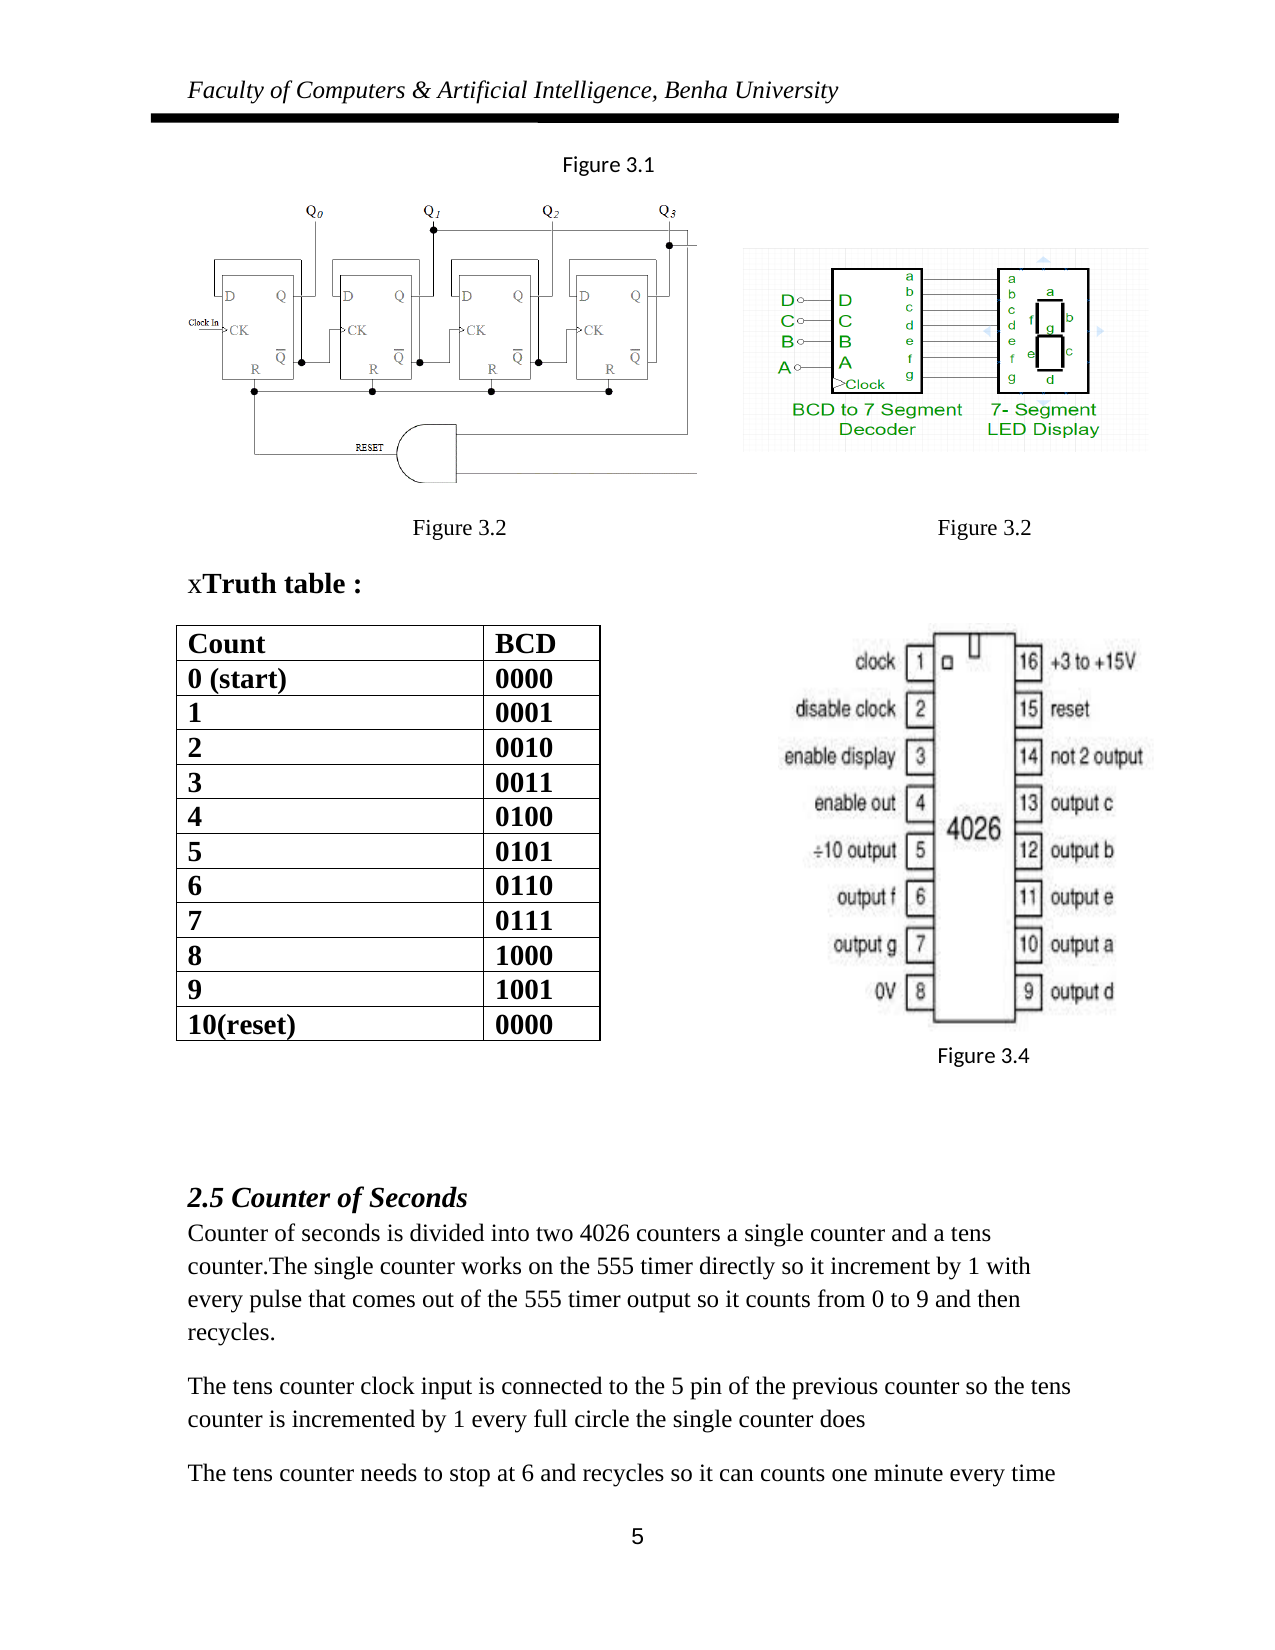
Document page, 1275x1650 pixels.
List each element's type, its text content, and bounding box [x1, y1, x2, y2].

table_cell 5 [177, 834, 483, 867]
picture [742, 248, 1149, 452]
table_cell 0100 [484, 799, 599, 833]
picture [187, 204, 697, 483]
table_header Count [177, 626, 483, 660]
table_cell 0110 [484, 869, 599, 902]
table_cell 9 [177, 972, 483, 1006]
text Counter of seconds is divided into two 4026 counters a single counter and a tens counter.The single counter works on the 555 timer directly so it increment by 1 with every pulse that comes out of the 555 timer output so it counts from 0 to 9 and then recycles. [187, 1218, 1087, 1346]
table_cell 0000 [484, 1007, 599, 1040]
text Figure 3.4 [187, 1041, 1087, 1069]
table_cell 8 [177, 938, 483, 971]
table_cell 0 (start) [177, 661, 483, 694]
table_cell 1 [177, 696, 483, 729]
table_cell 1000 [484, 938, 599, 971]
table_header BCD [484, 626, 599, 660]
text The tens counter clock input is connected to the 5 pin of the previous counter so the tens counter is incremented by 1 every full circle the single counter does [187, 1371, 1087, 1433]
table_cell 0000 [484, 661, 599, 694]
table_cell 0011 [484, 765, 599, 798]
text Figure 3.2 Figure 3.2 [187, 322, 1087, 540]
table_cell 1001 [484, 972, 599, 1006]
table_cell 0101 [484, 834, 599, 867]
text xTruth table : [187, 566, 1087, 599]
table_cell 3 [177, 765, 483, 798]
table_cell 0001 [484, 696, 599, 729]
picture [778, 623, 1165, 1036]
text Figure 3.1 [487, 150, 1087, 178]
table_cell 2 [177, 730, 483, 764]
table_cell 10(reset) [177, 1007, 483, 1040]
table_cell 6 [177, 869, 483, 902]
table_cell 7 [177, 903, 483, 937]
subtitle 2.5 Counter of Seconds [187, 1180, 1087, 1213]
table_cell 0010 [484, 730, 599, 764]
text The tens counter needs to stop at 6 and recycles so it can counts one minute every time [187, 1458, 1087, 1487]
table_cell 0111 [484, 903, 599, 937]
table_cell 4 [177, 799, 483, 833]
